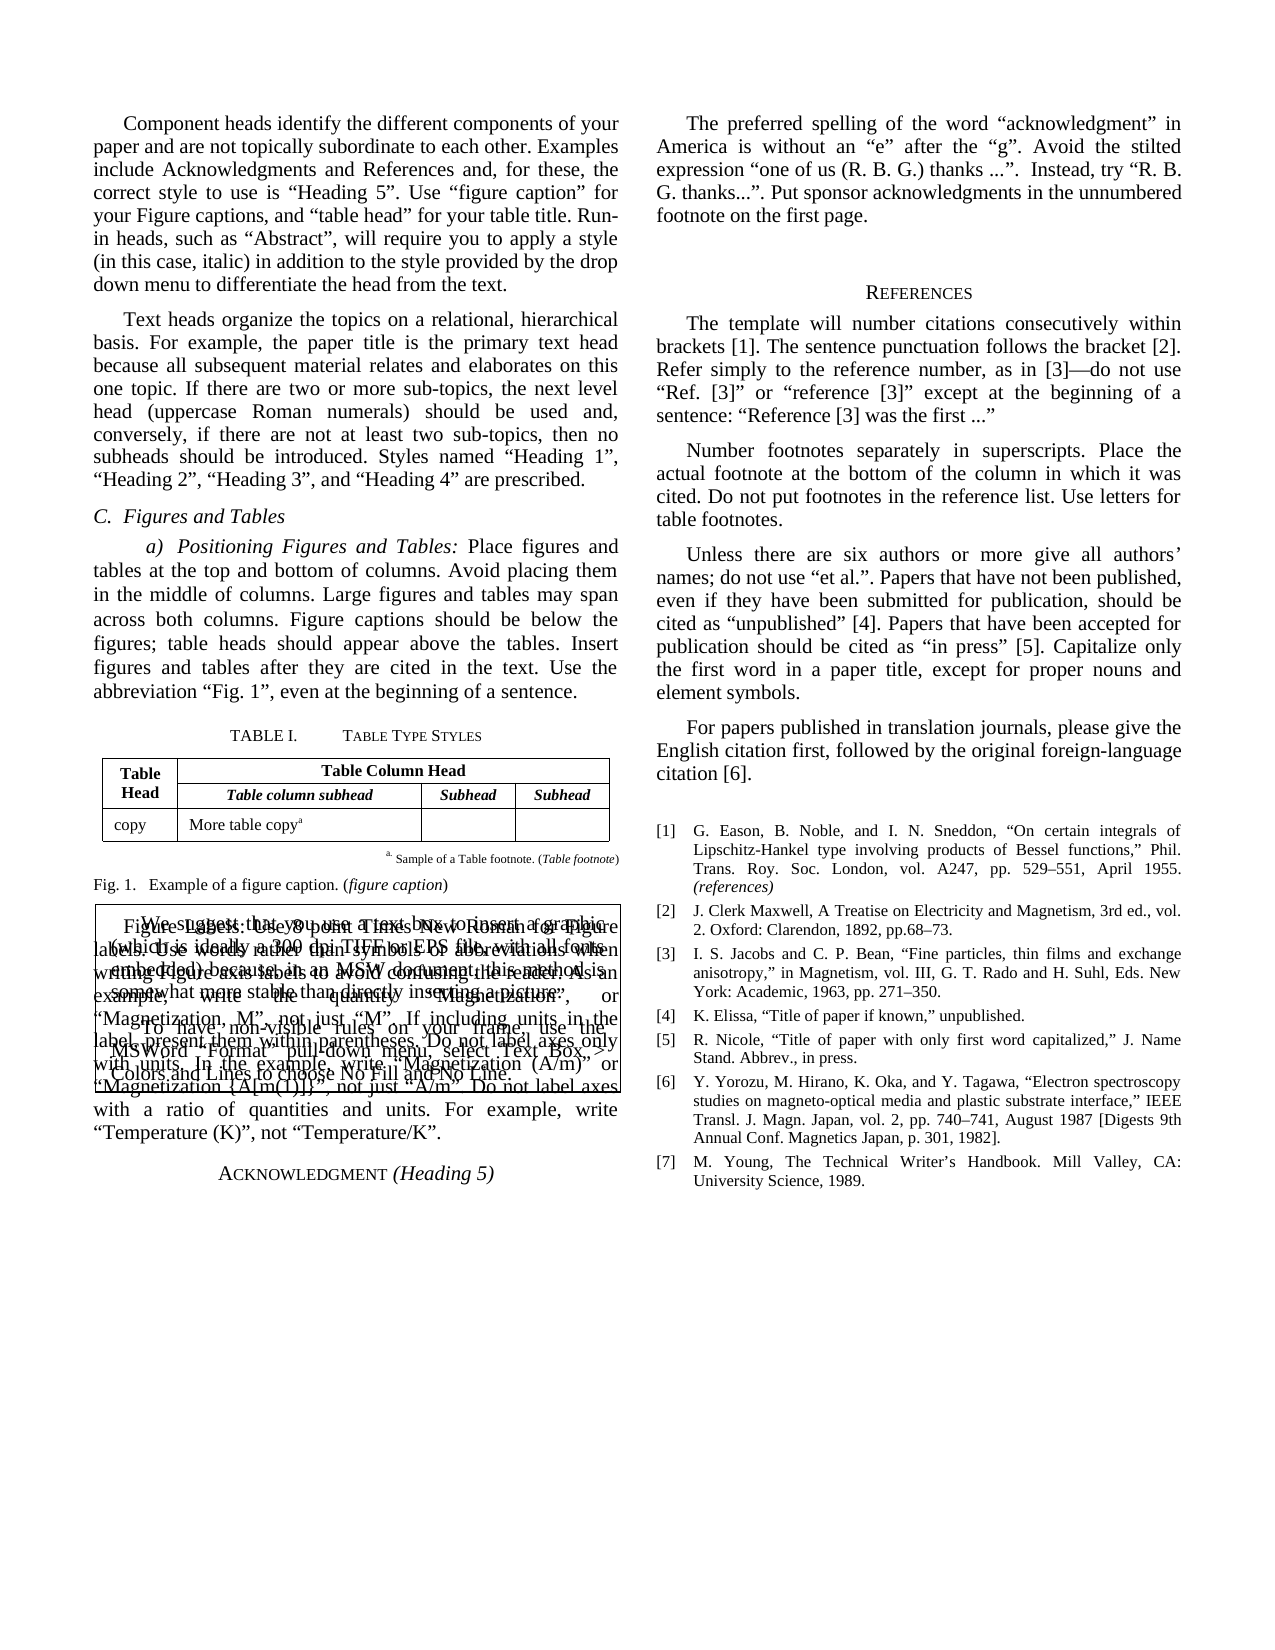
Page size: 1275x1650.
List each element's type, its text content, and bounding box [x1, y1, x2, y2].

text Table Type Styles [93, 728, 619, 745]
text The template will number citations consecutively within brackets [1]. The sentence punctuation follows the bracket [2]. Refer simply to the reference number, as in [3]—do not use “Ref. [3]” or “reference [3]” except at the beginning of a sentence: “Reference [3] was the first ...” [656, 313, 1182, 427]
text G. Eason, B. Noble, and I. N. Sneddon, “On certain integrals of Lipschitz-Hankel type involving products of Bessel functions,” Phil. Trans. Roy. Soc. London, vol. A247, pp. 529–551, April 1955. (references) [656, 822, 1182, 897]
table_cell [516, 809, 609, 841]
table_cell Subhead [516, 784, 609, 807]
text Y. Yorozu, M. Hirano, K. Oka, and Y. Tagawa, “Electron spectroscopy studies on magneto-optical media and plastic substrate interface,” IEEE Transl. J. Magn. Japan, vol. 2, pp. 740–741, August 1987 [Digests 9th Annual Conf. Magnetics Japan, p. 301, 1982]. [656, 1073, 1182, 1148]
text K. Elissa, “Title of paper if known,” unpublished. [656, 1006, 1182, 1025]
table_cell copy [103, 809, 177, 841]
text Number footnotes separately in superscripts. Place the actual footnote at the bottom of the column in which it was cited. Do not put footnotes in the reference list. Use letters for table footnotes. [656, 439, 1182, 531]
text Example of a figure caption. (figure caption) [93, 875, 619, 894]
table_cell More table copya [178, 809, 421, 841]
text The preferred spelling of the word “acknowledgment” in America is without an “e” after the “g”. Avoid the stilted expression “one of us (R. B. G.) thanks ...”. Instead, try “R. B. G. thanks...”. Put sponsor acknowledgments in the unnumbered footnote on the first page. [656, 112, 1182, 227]
subtitle Acknowledgment (Heading 5) [93, 1161, 619, 1185]
subtitle Figures and Tables [93, 504, 619, 528]
text M. Young, The Technical Writer’s Handbook. Mill Valley, CA: University Science, 1989. [656, 1153, 1182, 1190]
text I. S. Jacobs and C. P. Bean, “Fine particles, thin films and exchange anisotropy,” in Magnetism, vol. III, G. T. Rado and H. Suhl, Eds. New York: Academic, 1963, pp. 271–350. [656, 944, 1182, 1001]
subtitle References [656, 280, 1182, 304]
table_cell Subhead [422, 784, 515, 807]
text Text heads organize the topics on a relational, hierarchical basis. For example, the paper title is the primary text head because all subsequent material relates and elaborates on this one topic. If there are two or more sub-topics, the next level head (uppercase Roman numerals) should be used and, conversely, if there are not at least two sub-topics, then no subheads should be introduced. Styles named “Heading 1”, “Heading 2”, “Heading 3”, and “Heading 4” are prescribed. [93, 308, 619, 491]
text Unless there are six authors or more give all authors’ names; do not use “et al.”. Papers that have not been published, even if they have been submitted for publication, should be cited as “unpublished” [4]. Papers that have been accepted for publication should be cited as “in press” [5]. Capitalize only the first word in a paper title, except for proper nouns and element symbols. [656, 544, 1182, 704]
table_cell [422, 809, 515, 841]
text J. Clerk Maxwell, A Treatise on Electricity and Magnetism, 3rd ed., vol. 2. Oxford: Clarendon, 1892, pp.68–73. [656, 902, 1182, 939]
text Sample of a Table footnote. (Table footnote) [96, 847, 619, 867]
text Figure Labels: Use 8 point Times New Roman for Figure labels. Use words rather than symbols or abbreviations when writing Figure axis labels to avoid confusing the reader. As an example, write the quantity “Magnetization”, or “Magnetization, M”, not just “M”. If including units in the label, present them within parentheses. Do not label axes only with units. In the example, write “Magnetization (A/m)” or “Magnetization {A[m(1)]}”, not just “A/m”. Do not label axes with a ratio of quantities and units. For example, write “Temperature (K)”, not “Temperature/K”. [93, 915, 619, 1144]
text Component heads identify the different components of your paper and are not topically subordinate to each other. Examples include Acknowledgments and References and, for these, the correct style to use is “Heading 5”. Use “figure caption” for your Figure captions, and “table head” for your table title. Run-in heads, such as “Abstract”, will require you to apply a style (in this case, italic) in addition to the style provided by the drop down menu to differentiate the head from the text. [93, 112, 619, 296]
table_cell Table column subhead [178, 784, 421, 807]
table_header Table Head [103, 759, 177, 807]
table_header Table Column Head [178, 759, 609, 782]
text For papers published in translation journals, please give the English citation first, followed by the original foreign-language citation [6]. [656, 716, 1182, 785]
subtitle Positioning Figures and Tables: Place figures and tables at the top and bottom of columns. Avoid placing them in the middle of columns. Large figures and tables may span across both columns. Figure captions should be below the figures; table heads should appear above the tables. Insert figures and tables after they are cited in the text. Use the abbreviation “Fig. 1”, even at the beginning of a sentence. [93, 534, 619, 703]
text R. Nicole, “Title of paper with only first word capitalized,” J. Name Stand. Abbrev., in press. [656, 1030, 1182, 1067]
